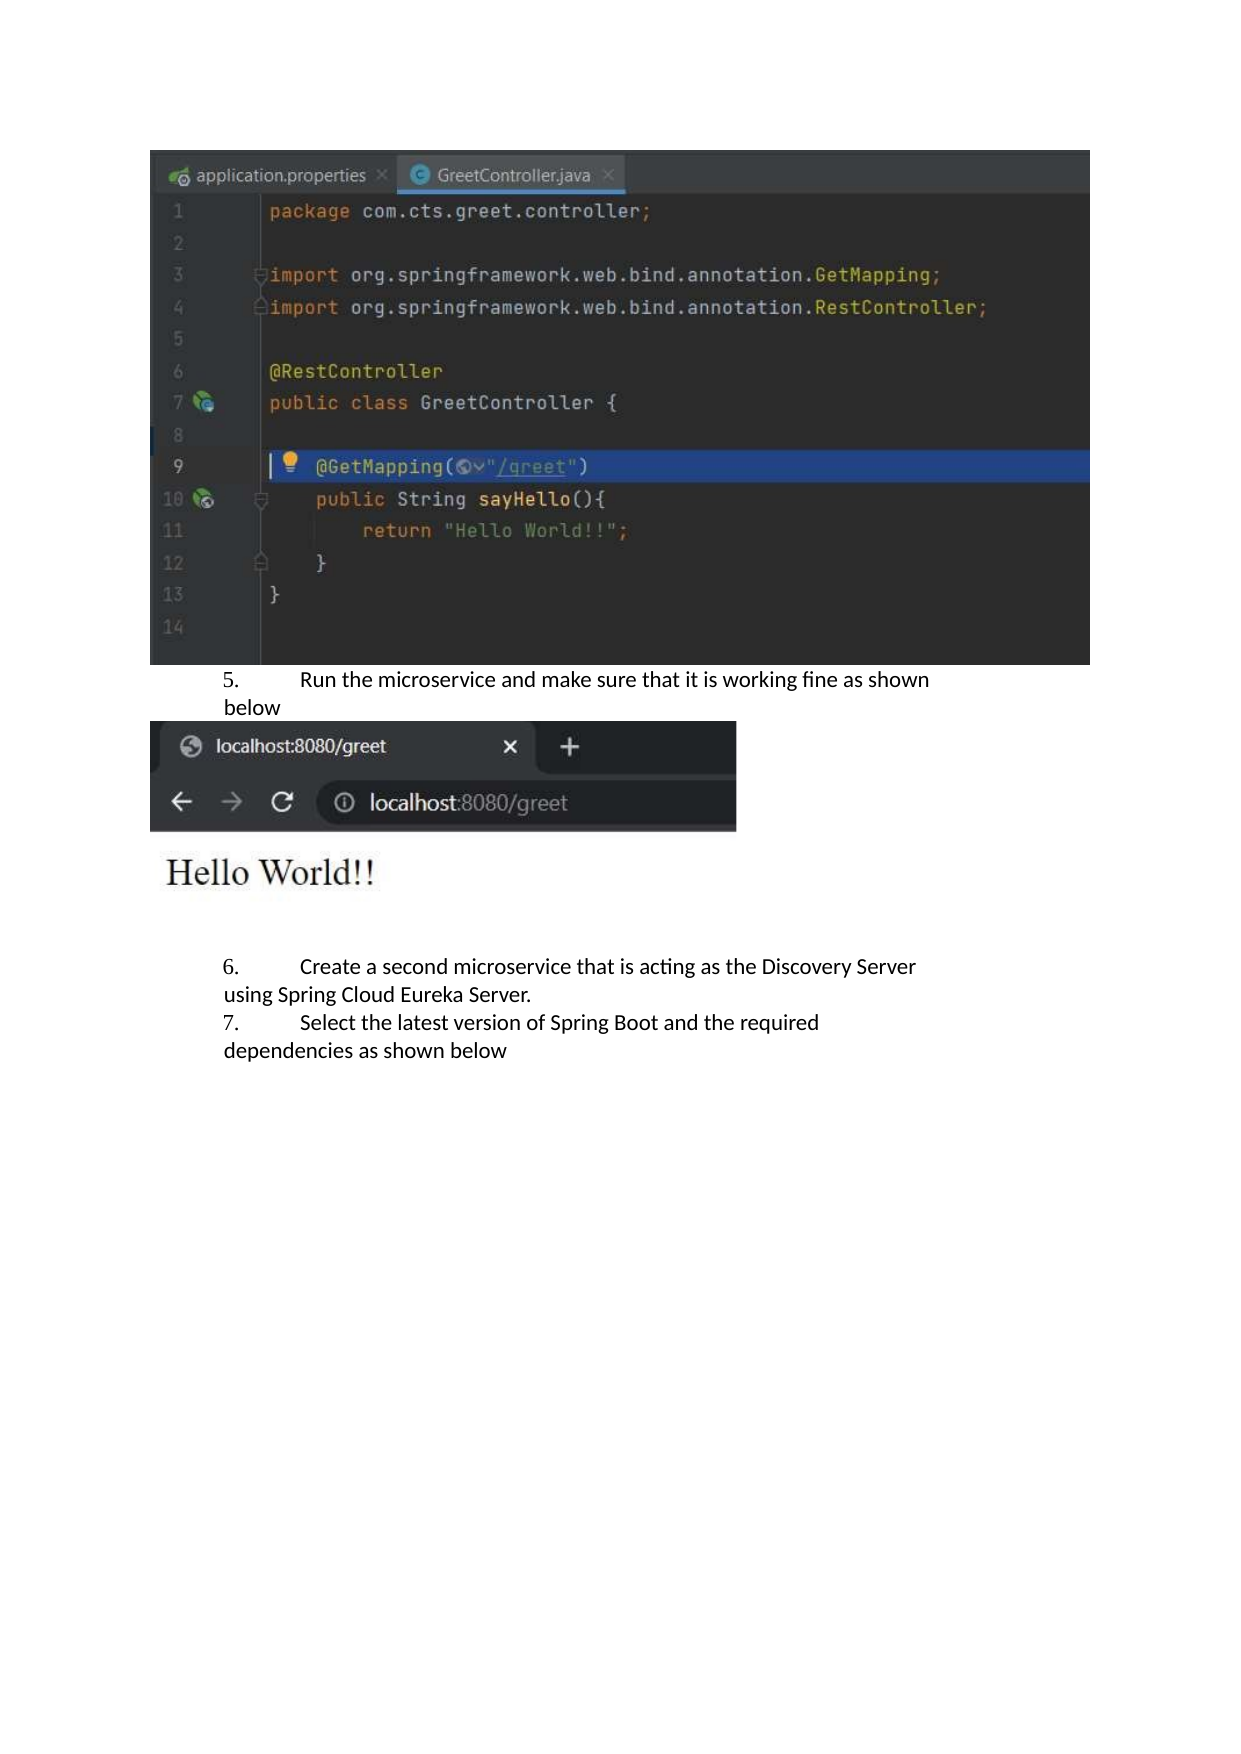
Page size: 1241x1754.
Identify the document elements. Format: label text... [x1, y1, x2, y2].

list Create a second microservice that is acting as the Discovery Server using Spring Cloud Eureka Server. [222, 952, 947, 1008]
list Select the latest version of Spring Boot and the required dependencies as shown below [222, 1008, 947, 1064]
picture [150, 150, 1090, 665]
list Run the microservice and make sure that it is working fine as shown below [222, 665, 947, 721]
picture [150, 721, 737, 953]
